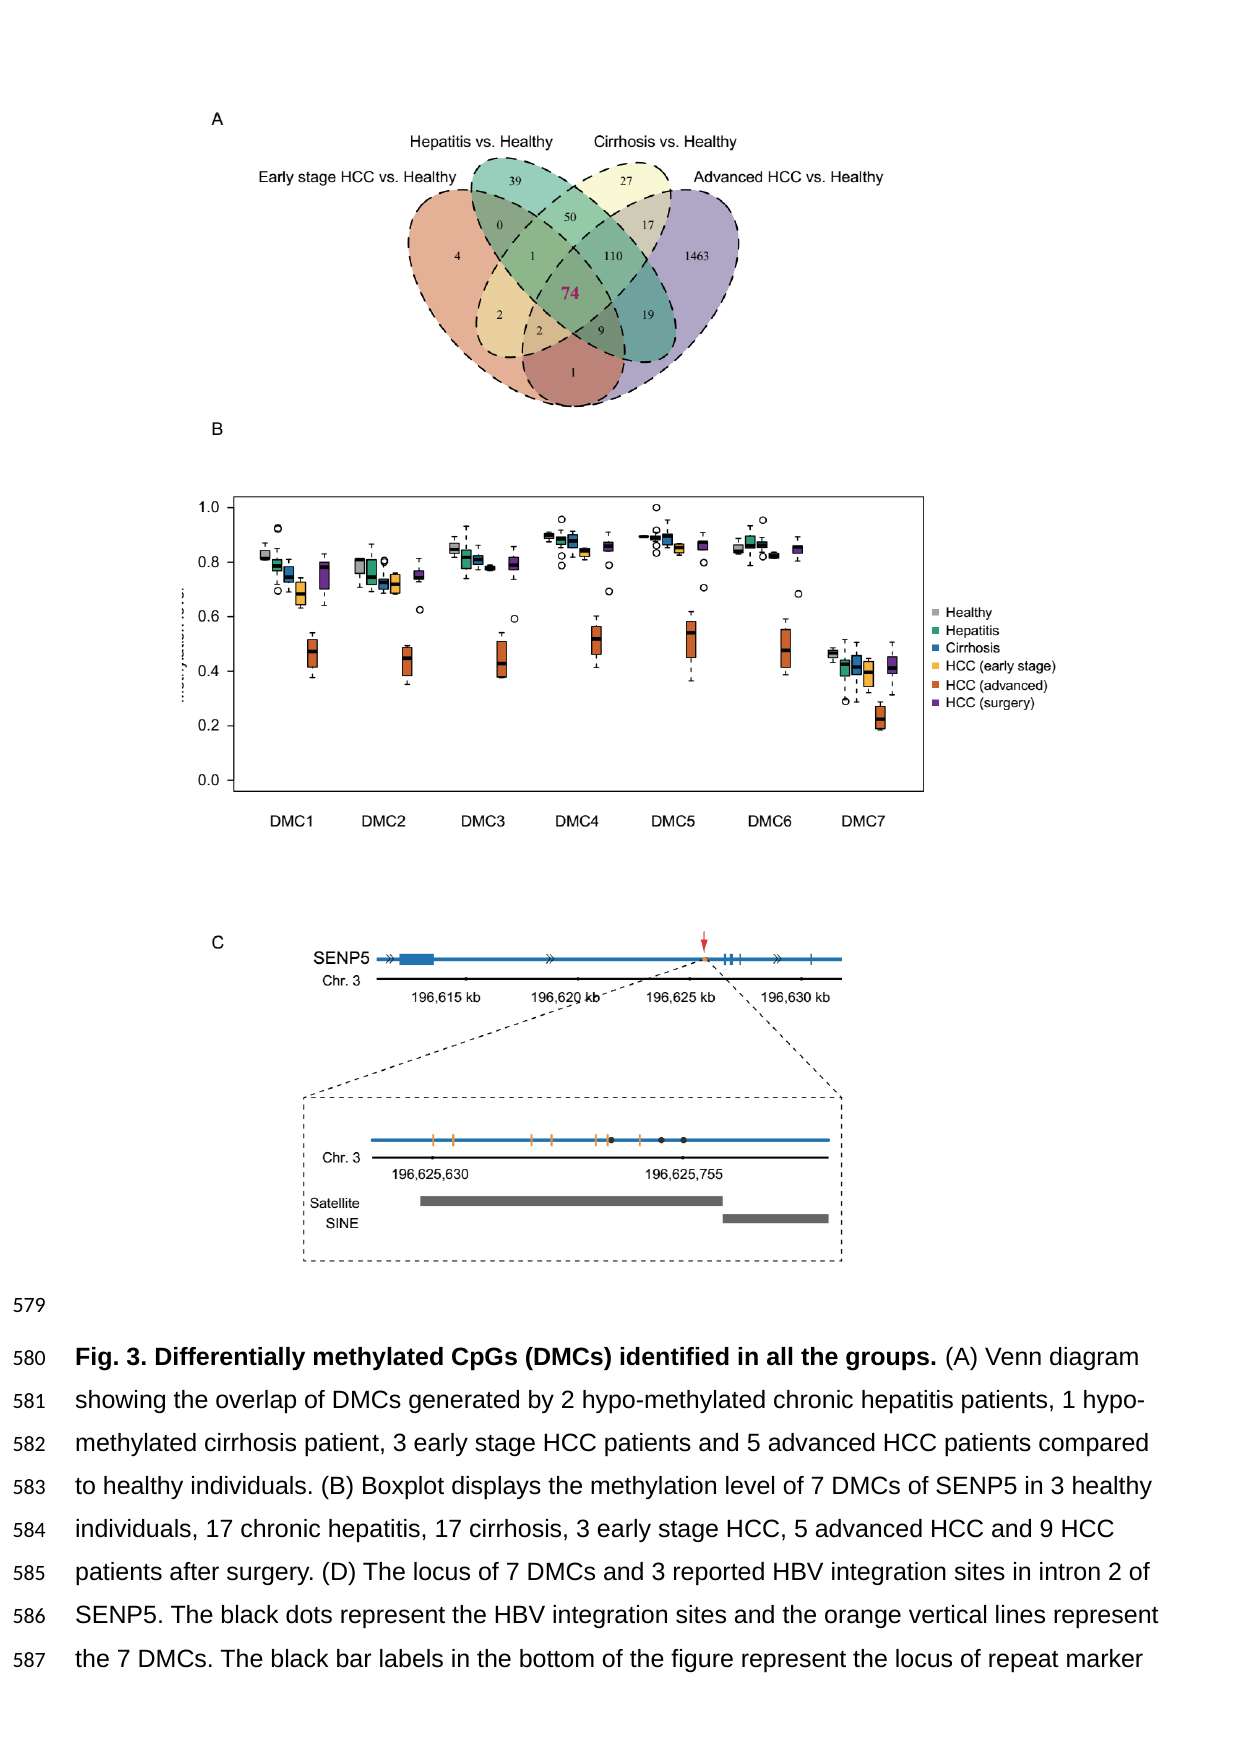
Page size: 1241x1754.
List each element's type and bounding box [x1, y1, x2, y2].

text [75, 1342, 1165, 1672]
picture [181, 80, 1059, 1313]
